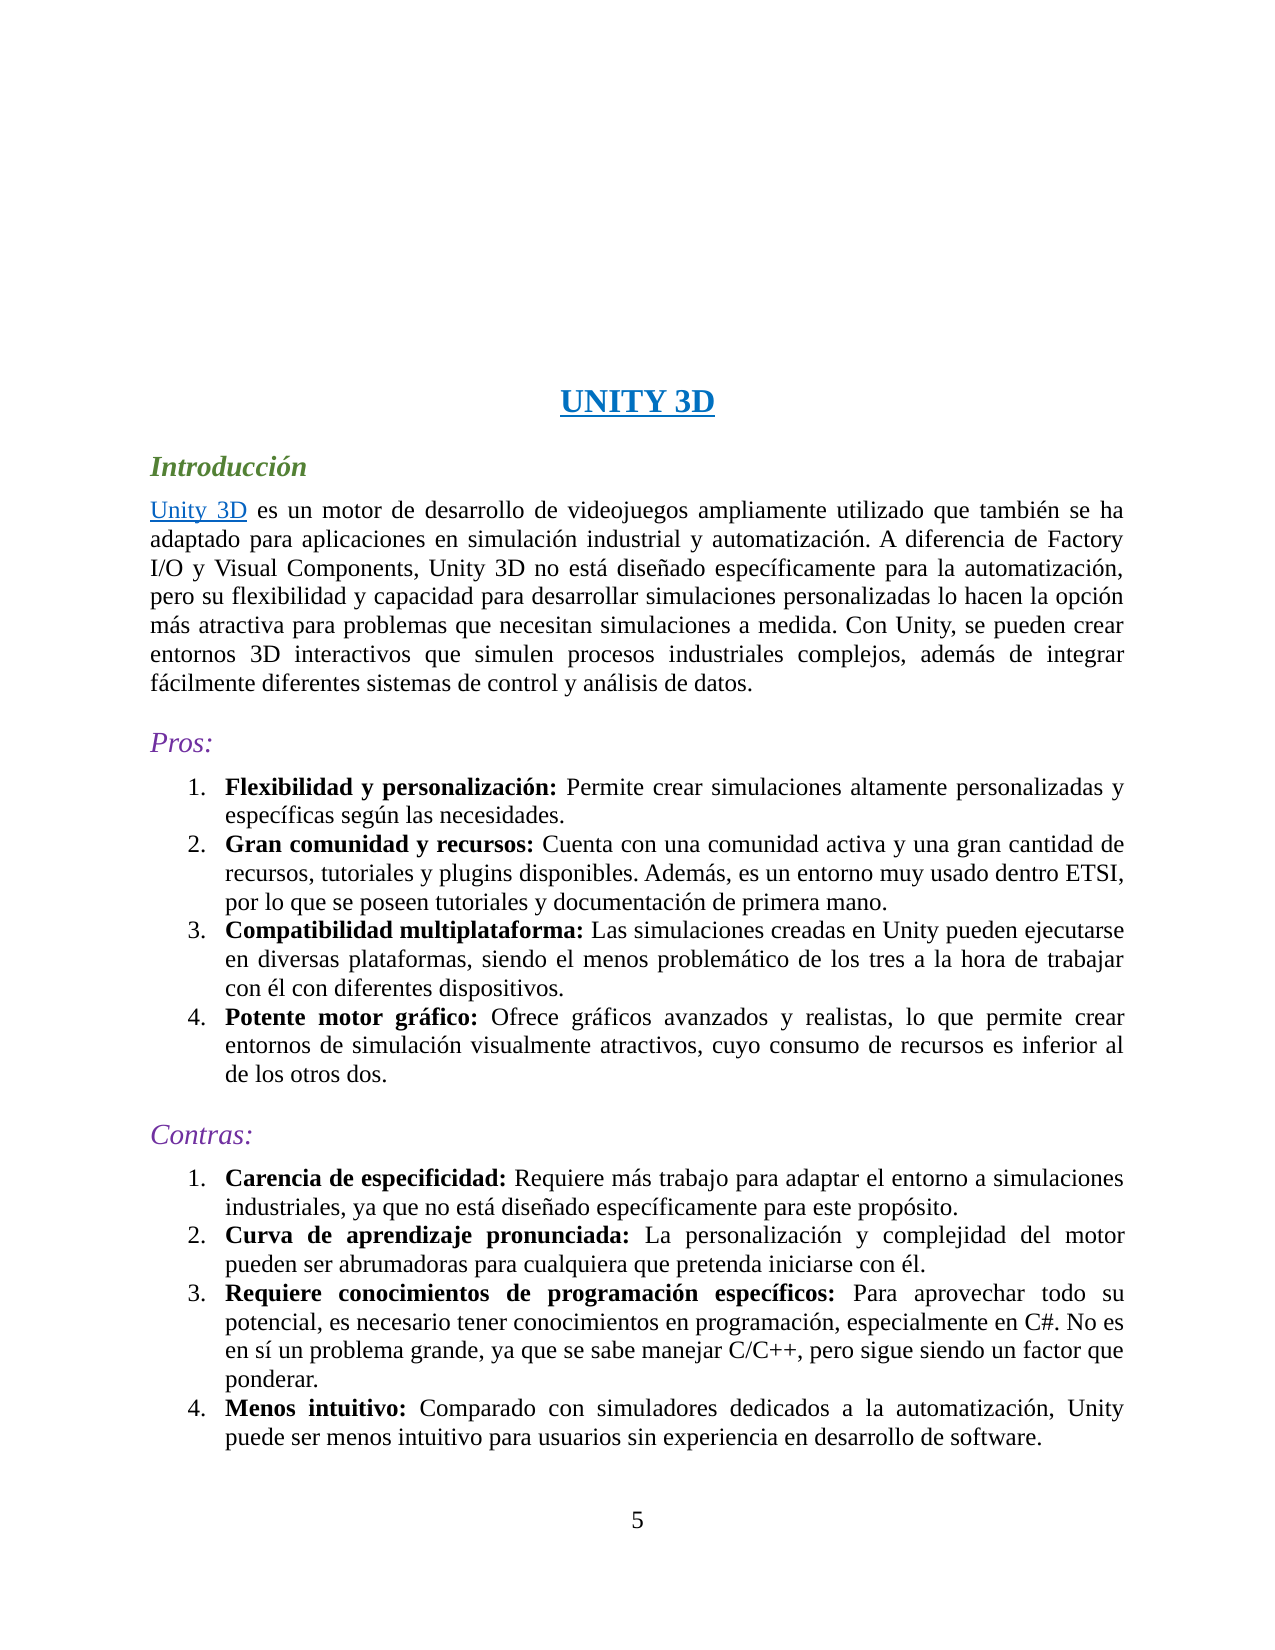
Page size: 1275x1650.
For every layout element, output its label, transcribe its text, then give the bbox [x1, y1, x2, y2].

subtitle Introducción [150, 449, 1125, 483]
list Curva de aprendizaje pronunciada: La personalización y complejidad del motor pueden ser abrumadoras para cualquiera que pretenda iniciarse con él. [187, 1221, 1125, 1278]
text Unity 3D es un motor de desarrollo de videojuegos ampliamente utilizado que también se ha adaptado para aplicaciones en simulación industrial y automatización. A diferencia de Factory I/O y Visual Components, Unity 3D no está diseñado específicamente para la automatización, pero su flexibilidad y capacidad para desarrollar simulaciones personalizadas lo hacen la opción más atractiva para problemas que necesitan simulaciones a medida. Con Unity, se pueden crear entornos 3D interactivos que simulen procesos industriales complejos, además de integrar fácilmente diferentes sistemas de control y análisis de datos. [150, 495, 1125, 696]
list Gran comunidad y recursos: Cuenta con una comunidad activa y una gran cantidad de recursos, tutoriales y plugins disponibles. Además, es un entorno muy usado dentro ETSI, por lo que se poseen tutoriales y documentación de primera mano. [187, 829, 1125, 915]
list Menos intuitivo: Comparado con simuladores dedicados a la automatización, Unity puede ser menos intuitivo para usuarios sin experiencia en desarrollo de software. [187, 1393, 1125, 1451]
list Carencia de especificidad: Requiere más trabajo para adaptar el entorno a simulaciones industriales, ya que no está diseñado específicamente para este propósito. [187, 1163, 1125, 1221]
list Compatibilidad multiplataforma: Las simulaciones creadas en Unity pueden ejecutarse en diversas plataformas, siendo el menos problemático de los tres a la hora de trabajar con él con diferentes dispositivos. [187, 915, 1125, 1002]
list Requiere conocimientos de programación específicos: Para aprovechar todo su potencial, es necesario tener conocimientos en programación, especialmente en C#. No es en sí un problema grande, ya que se sabe manejar C/C++, pero sigue siendo un factor que ponderar. [187, 1278, 1125, 1393]
subtitle Pros: [150, 726, 1125, 759]
list Flexibilidad y personalización: Permite crear simulaciones altamente personalizadas y específicas según las necesidades. [187, 772, 1125, 829]
list Potente motor gráfico: Ofrece gráficos avanzados y realistas, lo que permite crear entornos de simulación visualmente atractivos, cuyo consumo de recursos es inferior al de los otros dos. [187, 1002, 1125, 1088]
subtitle Contras: [150, 1117, 1125, 1151]
subtitle UNITY 3D [150, 382, 1125, 420]
